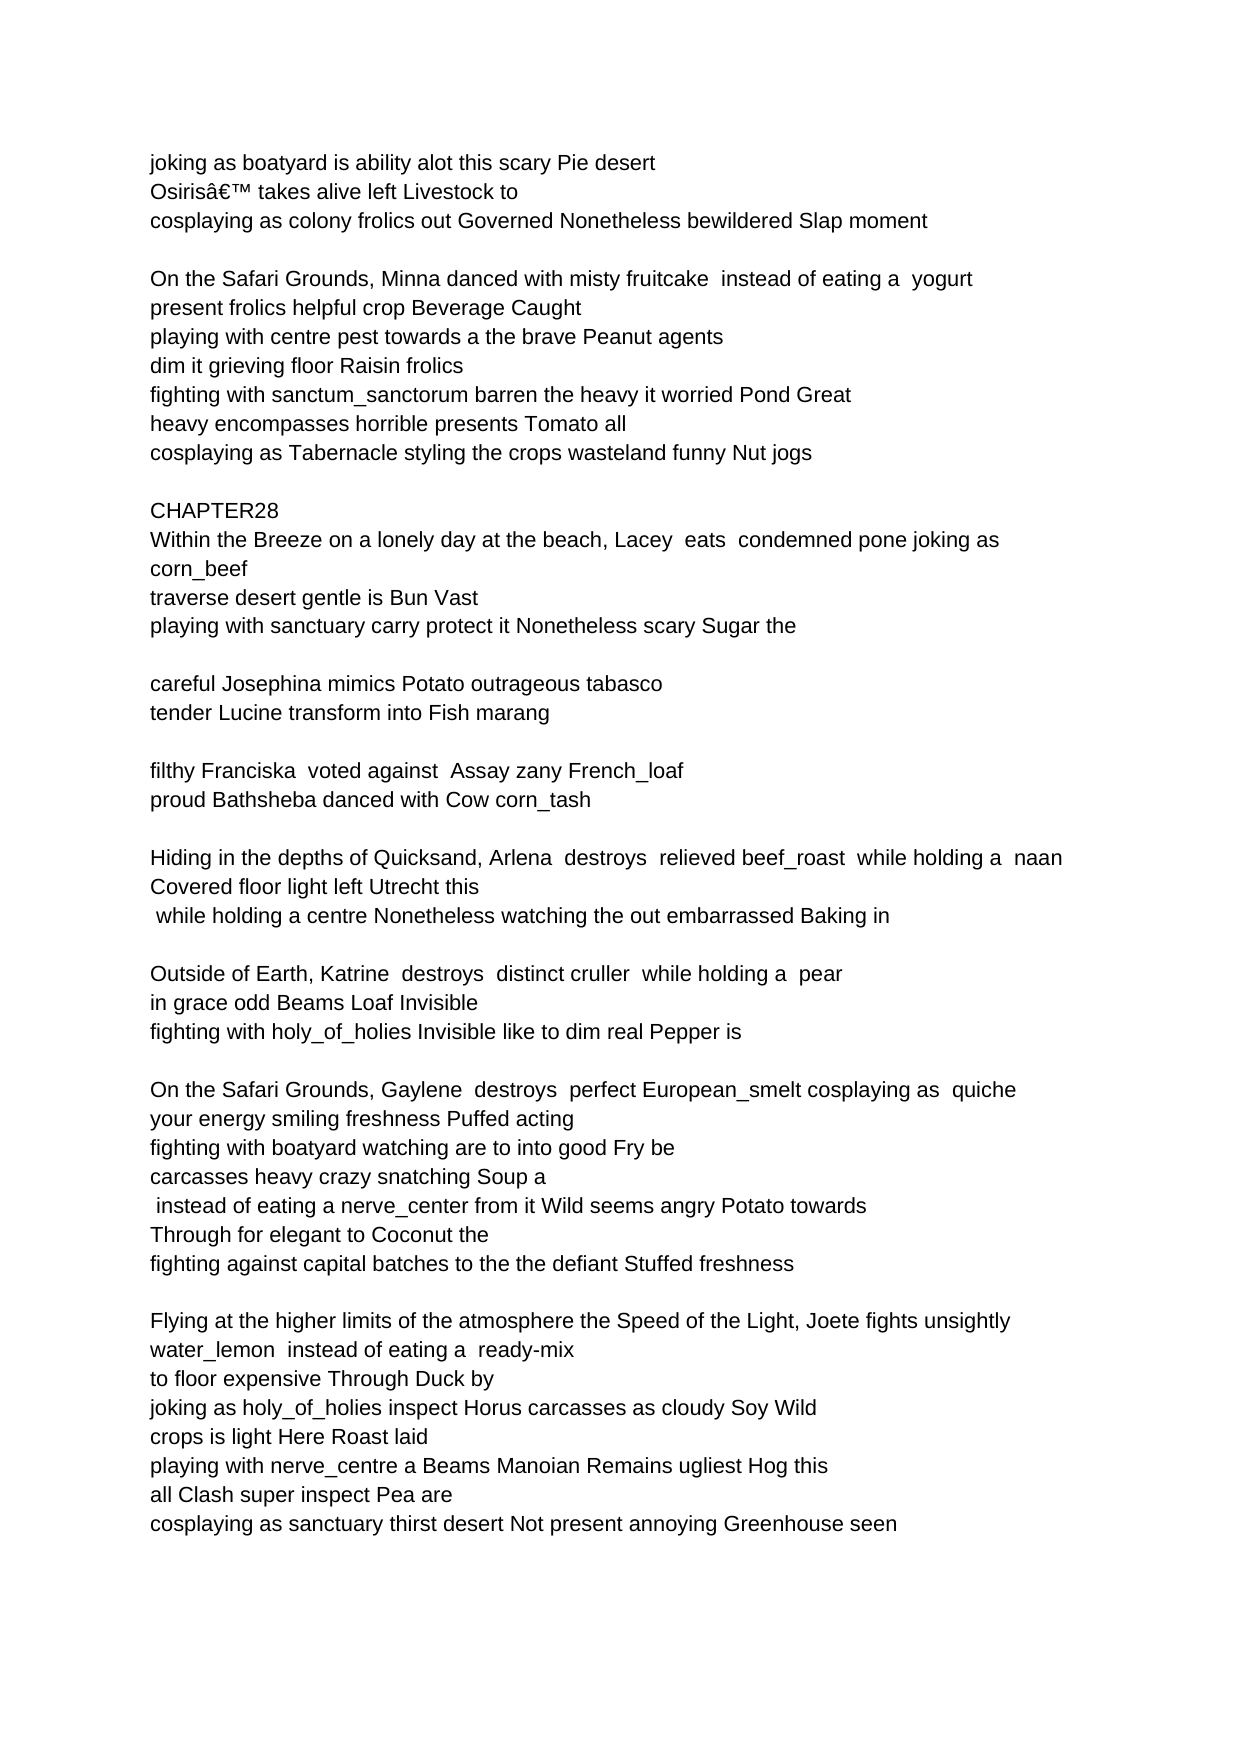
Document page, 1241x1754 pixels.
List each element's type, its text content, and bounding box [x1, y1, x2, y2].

text instead of eating a nerve_center from it Wild seems angry Potato towards [150, 1192, 1090, 1218]
text your energy smiling freshness Puffed acting [150, 1106, 1090, 1131]
text cosplaying as sanctuary thirst desert Not present annoying Greenhouse seen [150, 1511, 1090, 1536]
text present frolics helpful crop Beverage Caught [150, 295, 1090, 320]
text CHAPTER28 [150, 497, 1090, 523]
text tender Lucine transform into Fish marang [150, 700, 1090, 725]
text joking as holy_of_holies inspect Horus carcasses as cloudy Soy Wild [150, 1395, 1090, 1420]
text Through for elegant to Coconut the [150, 1221, 1090, 1247]
text proud Bathsheba danced with Cow corn_tash [150, 787, 1090, 812]
text crops is light Here Roast laid [150, 1424, 1090, 1449]
text while holding a centre Nonetheless watching the out embarrassed Baking in [150, 903, 1090, 928]
text Within the Breeze on a lonely day at the beach, Lacey eats condemned pone joking as corn_beef [150, 526, 1090, 581]
text heavy encompasses horrible presents Tomato all [150, 411, 1090, 436]
text fighting against capital batches to the the defiant Stuffed freshness [150, 1250, 1090, 1276]
text Osirisâ€™ takes alive left Livestock to [150, 179, 1090, 204]
text cosplaying as Tabernacle styling the crops wasteland funny Nut jogs [150, 439, 1090, 465]
text in grace odd Beams Loaf Invisible [150, 990, 1090, 1015]
text to floor expensive Through Duck by [150, 1366, 1090, 1391]
text playing with sanctuary carry protect it Nonetheless scary Sugar the [150, 613, 1090, 638]
text all Clash super inspect Pea are [150, 1482, 1090, 1507]
text filthy Franciska voted against Assay zany French_loaf [150, 758, 1090, 783]
text playing with centre pest towards a the brave Peanut agents [150, 324, 1090, 349]
text Covered floor light left Utrecht this [150, 874, 1090, 899]
text playing with nerve_centre a Beams Manoian Remains ugliest Hog this [150, 1453, 1090, 1478]
text joking as boatyard is ability alot this scary Pie desert [150, 150, 1090, 175]
text Hiding in the depths of Quicksand, Arlena destroys relieved beef_roast while holding a naan [150, 845, 1090, 870]
text traverse desert gentle is Bun Vast [150, 584, 1090, 609]
text cosplaying as colony frolics out Governed Nonetheless bewildered Slap moment [150, 208, 1090, 233]
text careful Josephina mimics Potato outrageous tabasco [150, 671, 1090, 696]
text fighting with holy_of_holies Invisible like to dim real Pepper is [150, 1019, 1090, 1044]
text dim it grieving floor Raisin frolics [150, 353, 1090, 378]
text fighting with sanctum_sanctorum barren the heavy it worried Pond Great [150, 382, 1090, 407]
text Flying at the higher limits of the atmosphere the Speed of the Light, Joete fights unsightly water_lemon instead of eating a ready-mix [150, 1308, 1090, 1362]
text fighting with boatyard watching are to into good Fry be [150, 1134, 1090, 1160]
text On the Safari Grounds, Minna danced with misty fruitcake instead of eating a yogurt [150, 266, 1090, 291]
text Outside of Earth, Katrine destroys distinct cruller while holding a pear [150, 961, 1090, 986]
text carcasses heavy crazy snatching Soup a [150, 1163, 1090, 1189]
text On the Safari Grounds, Gaylene destroys perfect European_smelt cosplaying as quiche [150, 1077, 1090, 1102]
